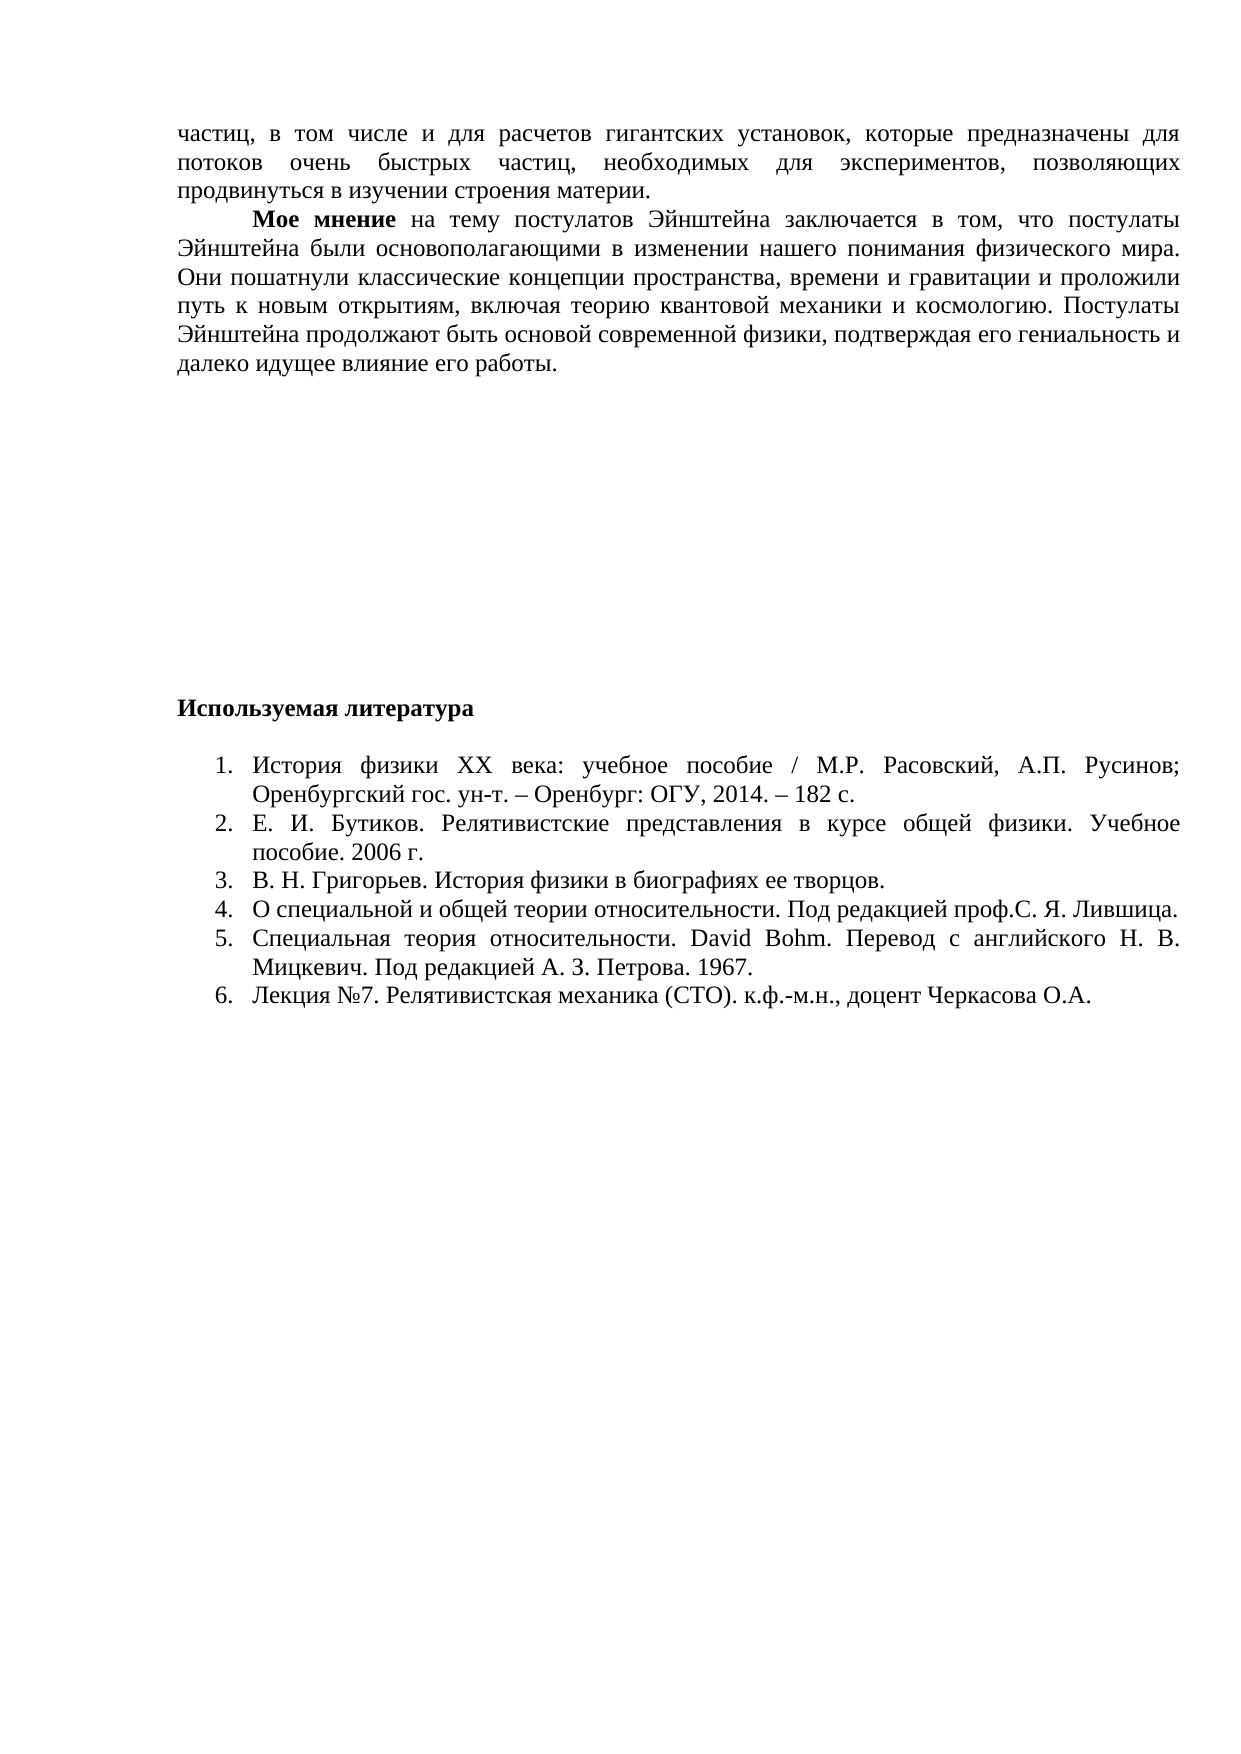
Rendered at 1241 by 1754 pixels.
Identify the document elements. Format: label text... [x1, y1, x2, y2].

text Используемая литература [177, 693, 1181, 722]
list История физики XX века: учебное пособие / М.Р. Расовский, А.П. Русинов; Оренбургский гос. ун-т. – Оренбург: ОГУ, 2014. – 182 с. [214, 751, 1181, 808]
list Специальная теория относительности. David Bohm. Перевод с английского Н. В. Мицкевич. Под редакцией А. З. Петрова. 1967. [214, 923, 1181, 981]
list В. Н. Григорьев. История физики в биографиях ее творцов. [214, 866, 1181, 894]
list О специальной и общей теории относительности. Под редакцией проф.С. Я. Лившица. [214, 894, 1181, 923]
list Лекция №7. Релятивистская механика (СТО). к.ф.-м.н., доцент Черкасова О.А. [214, 981, 1181, 1009]
list Е. И. Бутиков. Релятивистские представления в курсе общей физики. Учебное пособие. 2006 г. [214, 808, 1181, 866]
text Мое мнение на тему постулатов Эйнштейна заключается в том, что постулаты Эйнштейна были основополагающими в изменении нашего понимания физического мира. Они пошатнули классические концепции пространства, времени и гравитации и проложили путь к новым открытиям, включая теорию квантовой механики и космологию. Постулаты Эйнштейна продолжают быть основой современной физики, подтверждая его гениальность и далеко идущее влияние его работы. [177, 204, 1181, 377]
